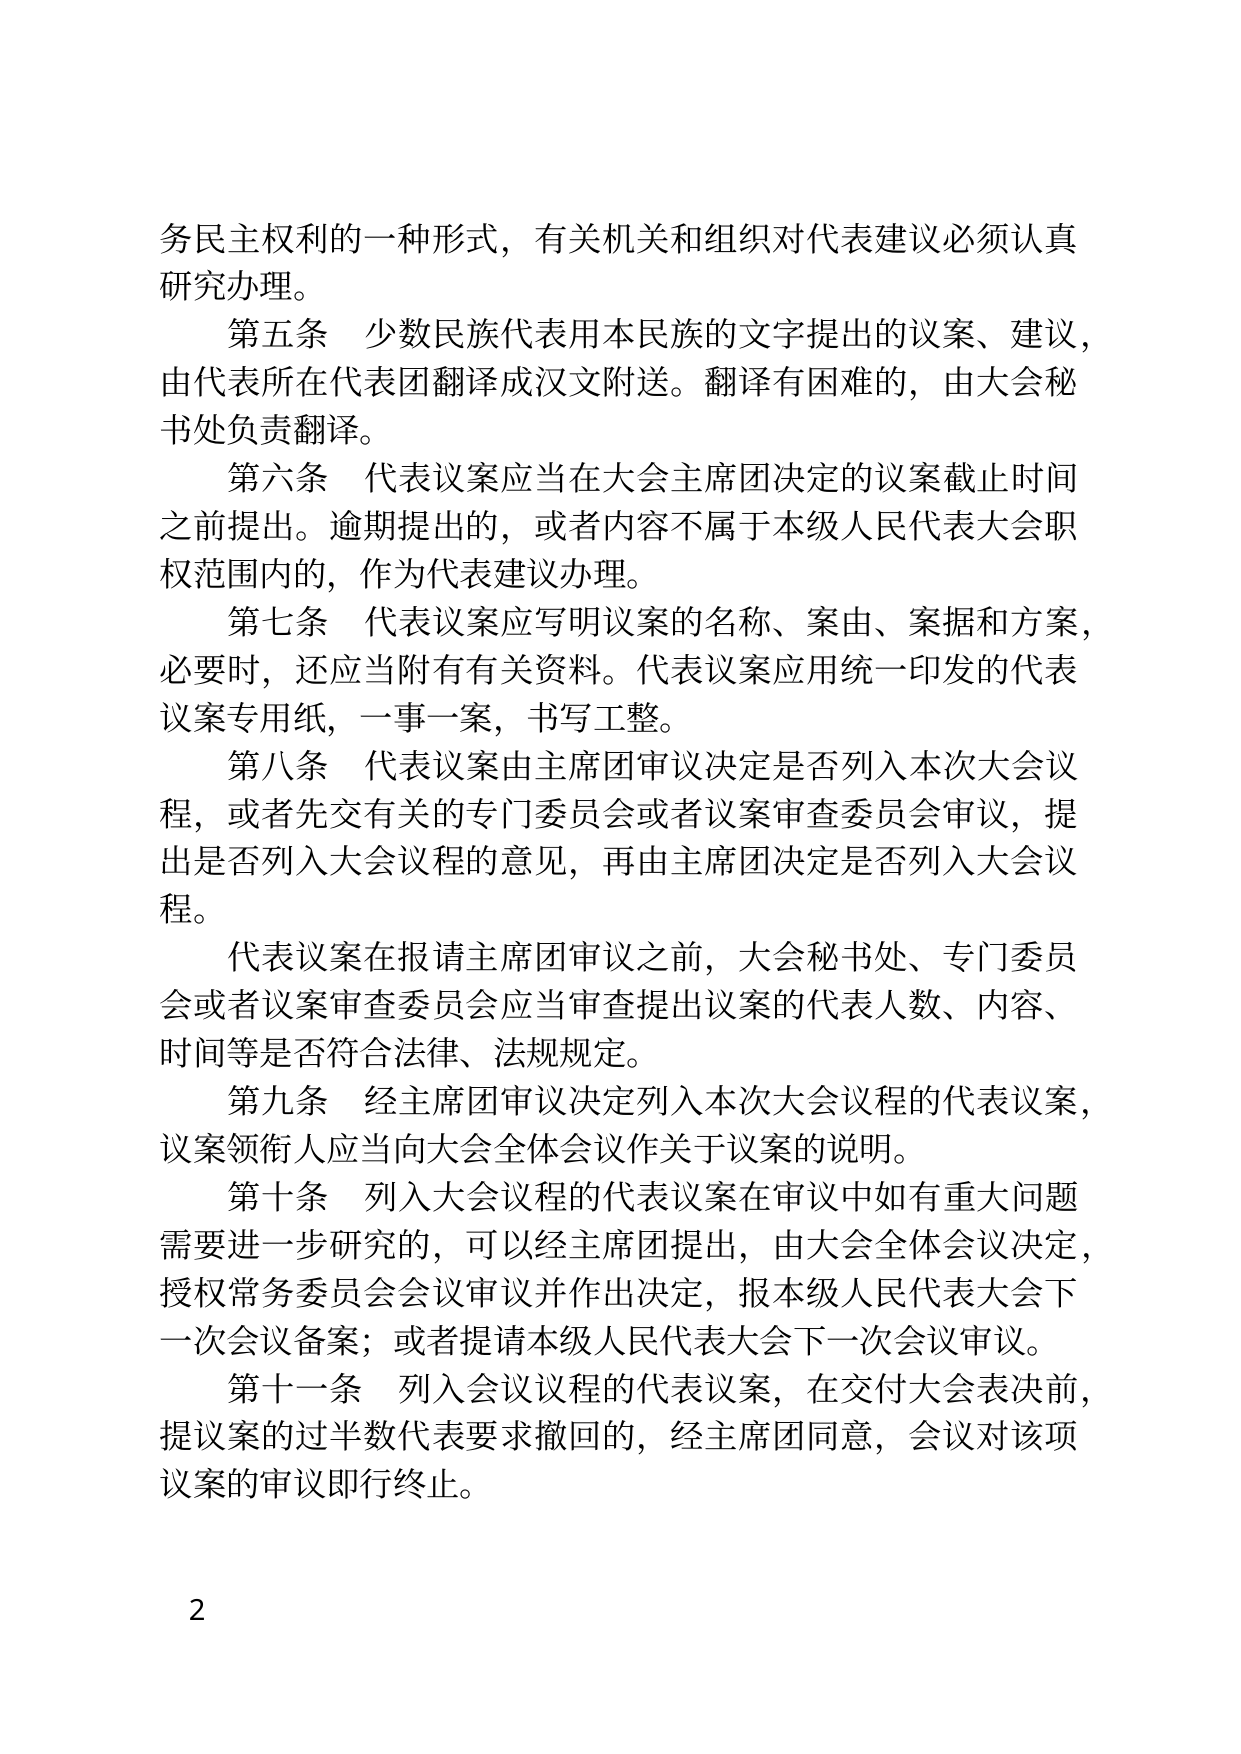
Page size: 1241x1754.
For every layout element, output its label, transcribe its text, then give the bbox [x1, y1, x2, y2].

text 代表议案在报请主席团审议之前，大会秘书处、专门委员会或者议案审查委员会应当审查提出议案的代表人数、内容、时间等是否符合法律、法规规定。 [159, 931, 1081, 1075]
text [159, 213, 1081, 308]
text 第五条 少数民族代表用本民族的文字提出的议案、建议，由代表所在代表团翻译成汉文附送。翻译有困难的，由大会秘书处负责翻译。 [159, 308, 1081, 452]
text 第十一条 列入会议议程的代表议案，在交付大会表决前，提议案的过半数代表要求撤回的，经主席团同意，会议对该项议案的审议即行终止。 [159, 1363, 1081, 1506]
text 第六条 代表议案应当在大会主席团决定的议案截止时间之前提出。逾期提出的，或者内容不属于本级人民代表大会职权范围内的，作为代表建议办理。 [159, 452, 1081, 596]
text 第十条 列入大会议程的代表议案在审议中如有重大问题需要进一步研究的，可以经主席团提出，由大会全体会议决定，授权常务委员会会议审议并作出决定，报本级人民代表大会下一次会议备案；或者提请本级人民代表大会下一次会议审议。 [159, 1171, 1081, 1363]
text 第九条 经主席团审议决定列入本次大会议程的代表议案，议案领衔人应当向大会全体会议作关于议案的说明。 [159, 1075, 1081, 1171]
text 第八条 代表议案由主席团审议决定是否列入本次大会议程，或者先交有关的专门委员会或者议案审查委员会审议，提出是否列入大会议程的意见，再由主席团决定是否列入大会议程。 [159, 740, 1081, 931]
text 第七条 代表议案应写明议案的名称、案由、案据和方案，必要时，还应当附有有关资料。代表议案应用统一印发的代表议案专用纸，一事一案，书写工整。 [159, 596, 1081, 740]
